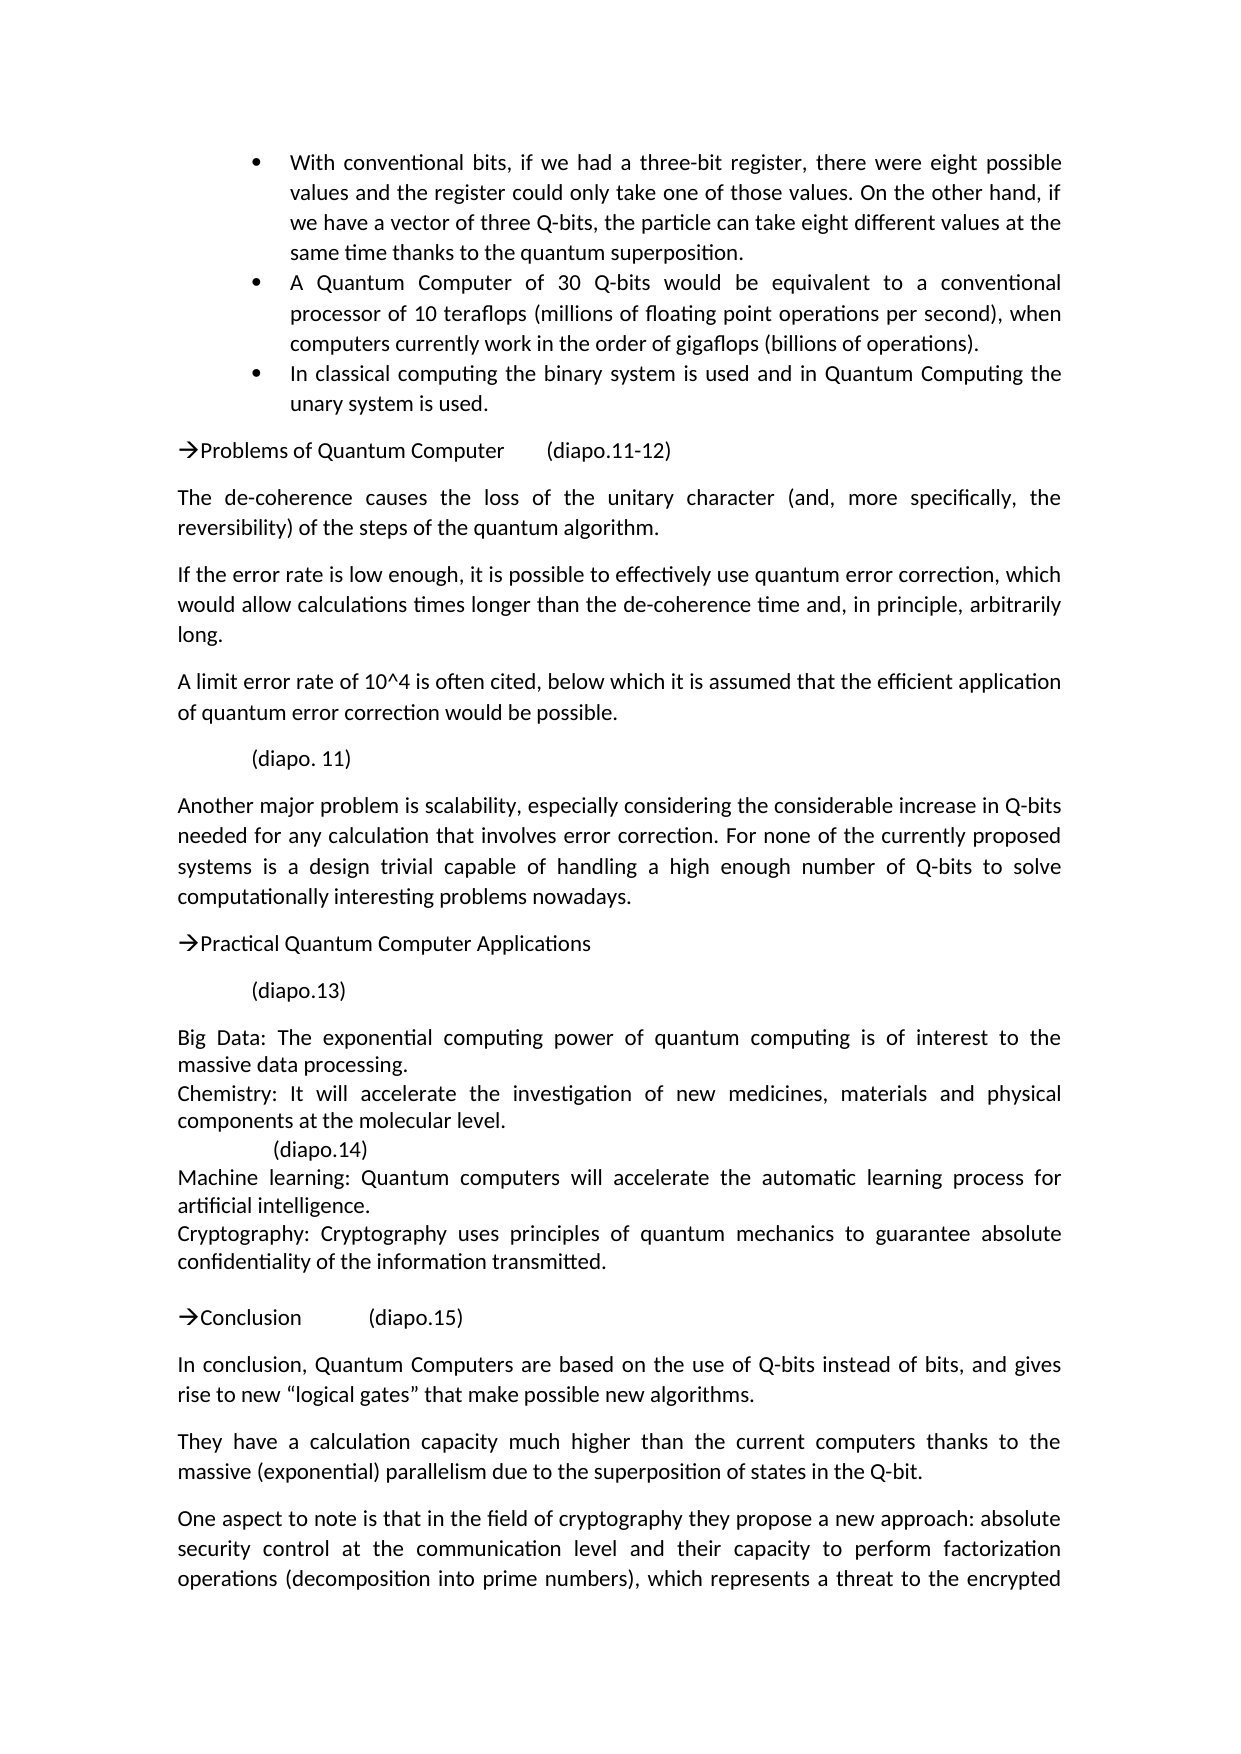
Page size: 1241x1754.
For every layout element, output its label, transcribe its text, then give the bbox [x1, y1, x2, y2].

text A limit error rate of 10^4 is often cited, below which it is assumed that the efficient application of quantum error correction would be possible. [177, 667, 1063, 726]
list In classical computing the binary system is used and in Quantum Computing the unary system is used. [252, 359, 1063, 417]
list A Quantum Computer of 30 Q-bits would be equivalent to a conventional processor of 10 teraflops (millions of floating point operations per second), when computers currently work in the order of gigaflops (billions of operations). [252, 268, 1063, 357]
text (diapo.13) [177, 976, 1063, 1004]
text If the error rate is low enough, it is possible to effectively use quantum error correction, which would allow calculations times longer than the de-coherence time and, in principle, arbitrarily long. [177, 560, 1063, 648]
text Practical Quantum Computer Applications [177, 929, 1063, 957]
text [177, 1504, 1063, 1592]
text Problems of Quantum Computer (diapo.11-12) [177, 436, 1063, 464]
text Another major problem is scalability, especially considering the considerable increase in Q-bits needed for any calculation that involves error correction. For none of the currently proposed systems is a design trivial capable of handling a high enough number of Q-bits to solve computationally interesting problems nowadays. [177, 791, 1063, 910]
text (diapo. 11) [177, 744, 1063, 772]
text Big Data: The exponential computing power of quantum computing is of interest to the massive data processing. [177, 1023, 1063, 1079]
list With conventional bits, if we had a three-bit register, there were eight possible values and the register could only take one of those values. On the other hand, if we have a vector of three Q-bits, the particle can take eight different values at the same time thanks to the quantum superposition. [252, 148, 1063, 266]
text The de-coherence causes the loss of the unitary character (and, more specifically, the reversibility) of the steps of the quantum algorithm. [177, 483, 1063, 541]
text In conclusion, Quantum Computers are based on the use of Q-bits instead of bits, and gives rise to new “logical gates” that make possible new algorithms. [177, 1350, 1063, 1408]
text (diapo.14) [177, 1135, 1063, 1163]
text Conclusion (diapo.15) [177, 1303, 1063, 1331]
text Cryptography: Cryptography uses principles of quantum mechanics to guarantee absolute confidentiality of the information transmitted. [177, 1219, 1063, 1275]
text Machine learning: Quantum computers will accelerate the automatic learning process for artificial intelligence. [177, 1163, 1063, 1219]
text They have a calculation capacity much higher than the current computers thanks to the massive (exponential) parallelism due to the superposition of states in the Q-bit. [177, 1427, 1063, 1485]
text Chemistry: It will accelerate the investigation of new medicines, materials and physical components at the molecular level. [177, 1079, 1063, 1135]
